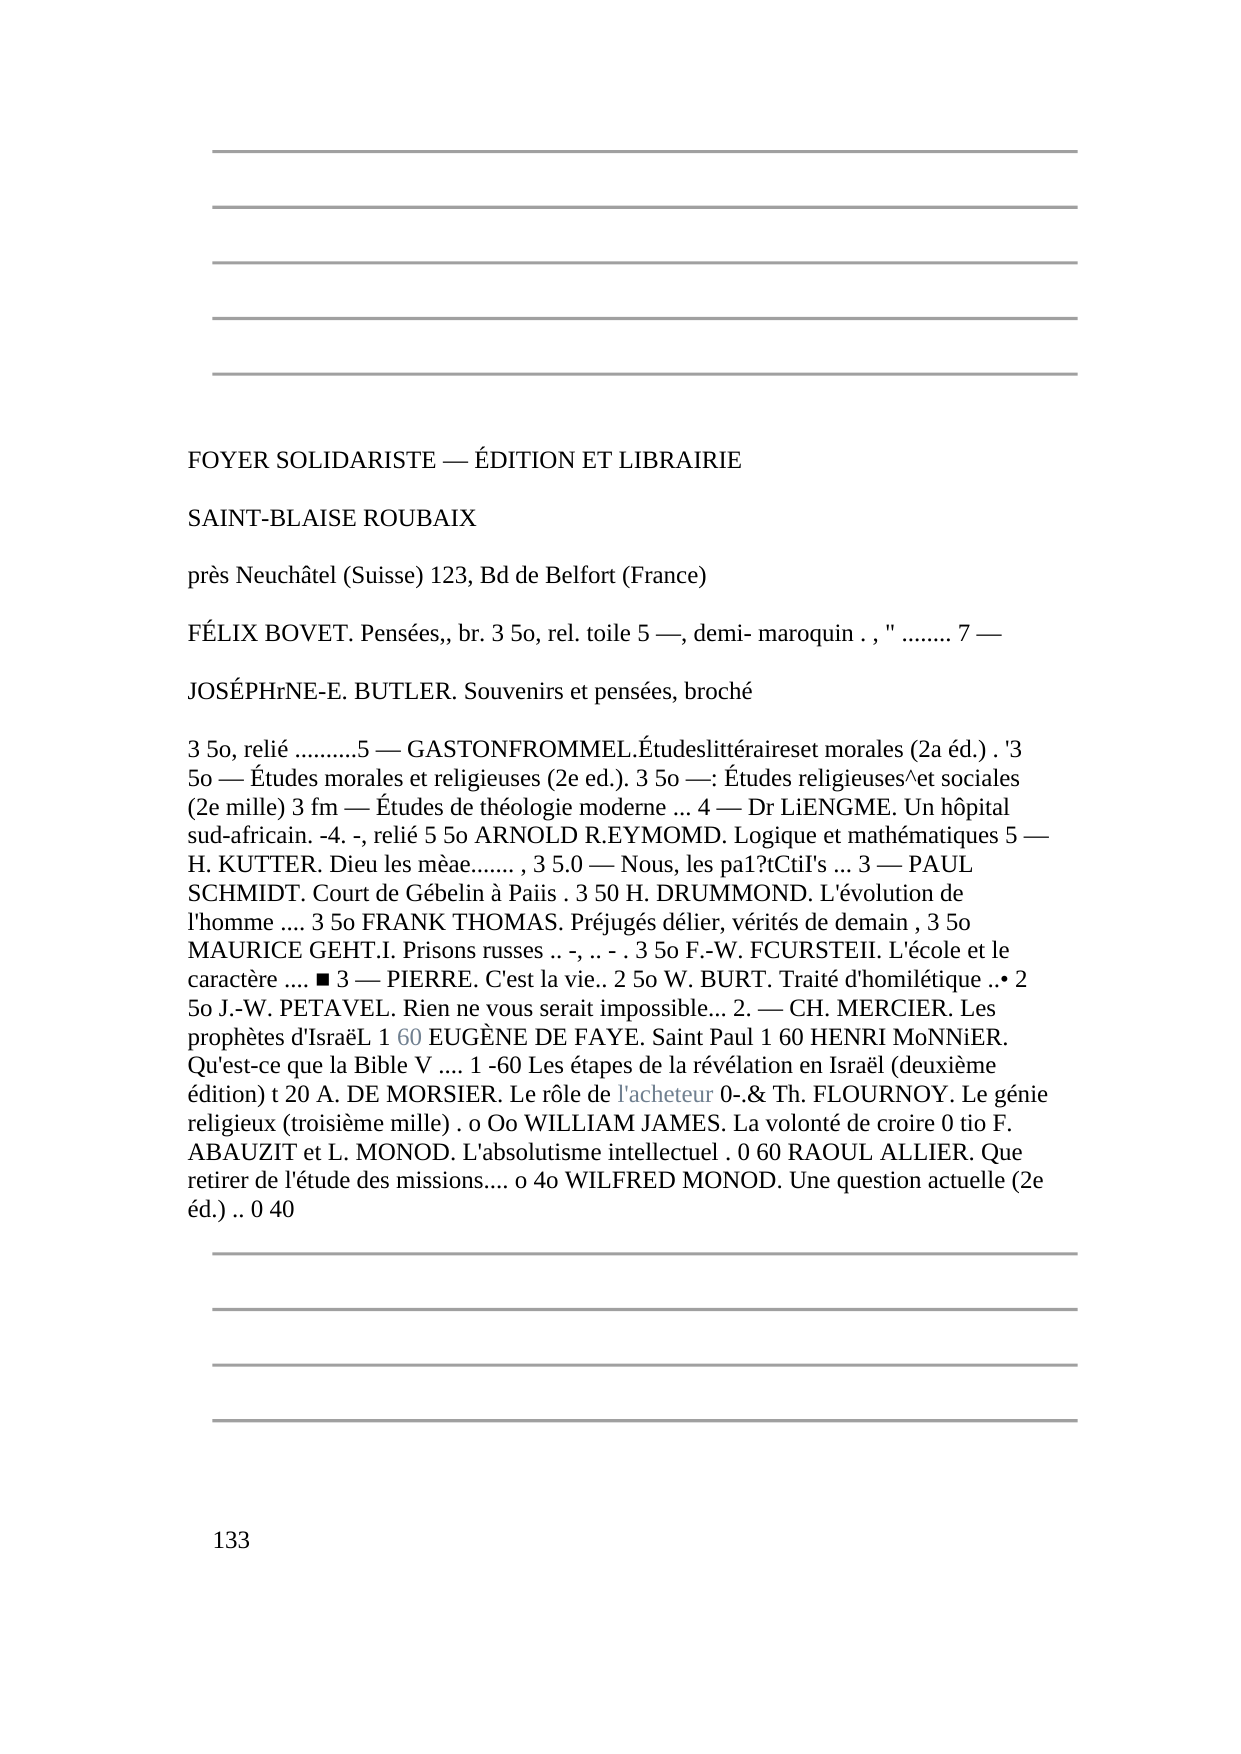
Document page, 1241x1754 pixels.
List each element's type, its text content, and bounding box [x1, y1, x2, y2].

text JOSÉPHrNE-E. BUTLER. Souvenirs et pensées, broché [187, 676, 1053, 705]
text SAINT-BLAISE ROUBAIX [187, 503, 1053, 531]
text près Neuchâtel (Suisse) 123, Bd de Belfort (France) [187, 561, 1053, 589]
text 3 5o, relié ..........5 — GASTONFROMMEL.Étudeslittéraireset morales (2a éd.) . '3 5o — Études morales et religieuses (2e ed.). 3 5o —: Études religieuses^et sociales (2e mille) 3 fm — Études de théologie moderne ... 4 — Dr LiENGME. Un hôpital sud-africain. -4. -, relié 5 5o ARNOLD R.EYMOMD. Logique et mathématiques 5 — H. KUTTER. Dieu les mèae....... , 3 5.0 — Nous, les pa1?tCtiI's ... 3 — PAUL SCHMIDT. Court de Gébelin à Paiis . 3 50 H. DRUMMOND. L'évolution de l'homme .... 3 5o FRANK THOMAS. Préjugés délier, vérités de demain , 3 5o MAURICE GEHT.I. Prisons russes .. -, .. - . 3 5o F.-W. FCURSTEII. L'école et le caractère .... ■ 3 — PIERRE. C'est la vie.. 2 5o W. BURT. Traité d'homilétique ..• 2 5o J.-W. PETAVEL. Rien ne vous serait impossible... 2. — CH. MERCIER. Les prophètes d'IsraëL 1 60 EUGÈNE DE FAYE. Saint Paul 1 60 HENRI MoNNiER. Qu'est-ce que la Bible V .... 1 -60 Les étapes de la révélation en Israël (deuxième édition) t 20 A. DE MORSIER. Le rôle de l'acheteur 0-.& Th. FLOURNOY. Le génie religieux (troisième mille) . o Oo WILLIAM JAMES. La volonté de croire 0 tio F. ABAUZIT et L. MONOD. L'absolutisme intellectuel . 0 60 RAOUL ALLIER. Que retirer de l'étude des missions.... o 4o WILFRED MONOD. Une question actuelle (2e éd.) .. 0 40 [187, 734, 1053, 1223]
text FOYER SOLIDARISTE — ÉDITION ET LIBRAIRIE [187, 445, 1053, 473]
text FÉLIX BOVET. Pensées,, br. 3 5o, rel. toile 5 —, demi- maroquin . , " ........ 7 — [187, 618, 1053, 647]
